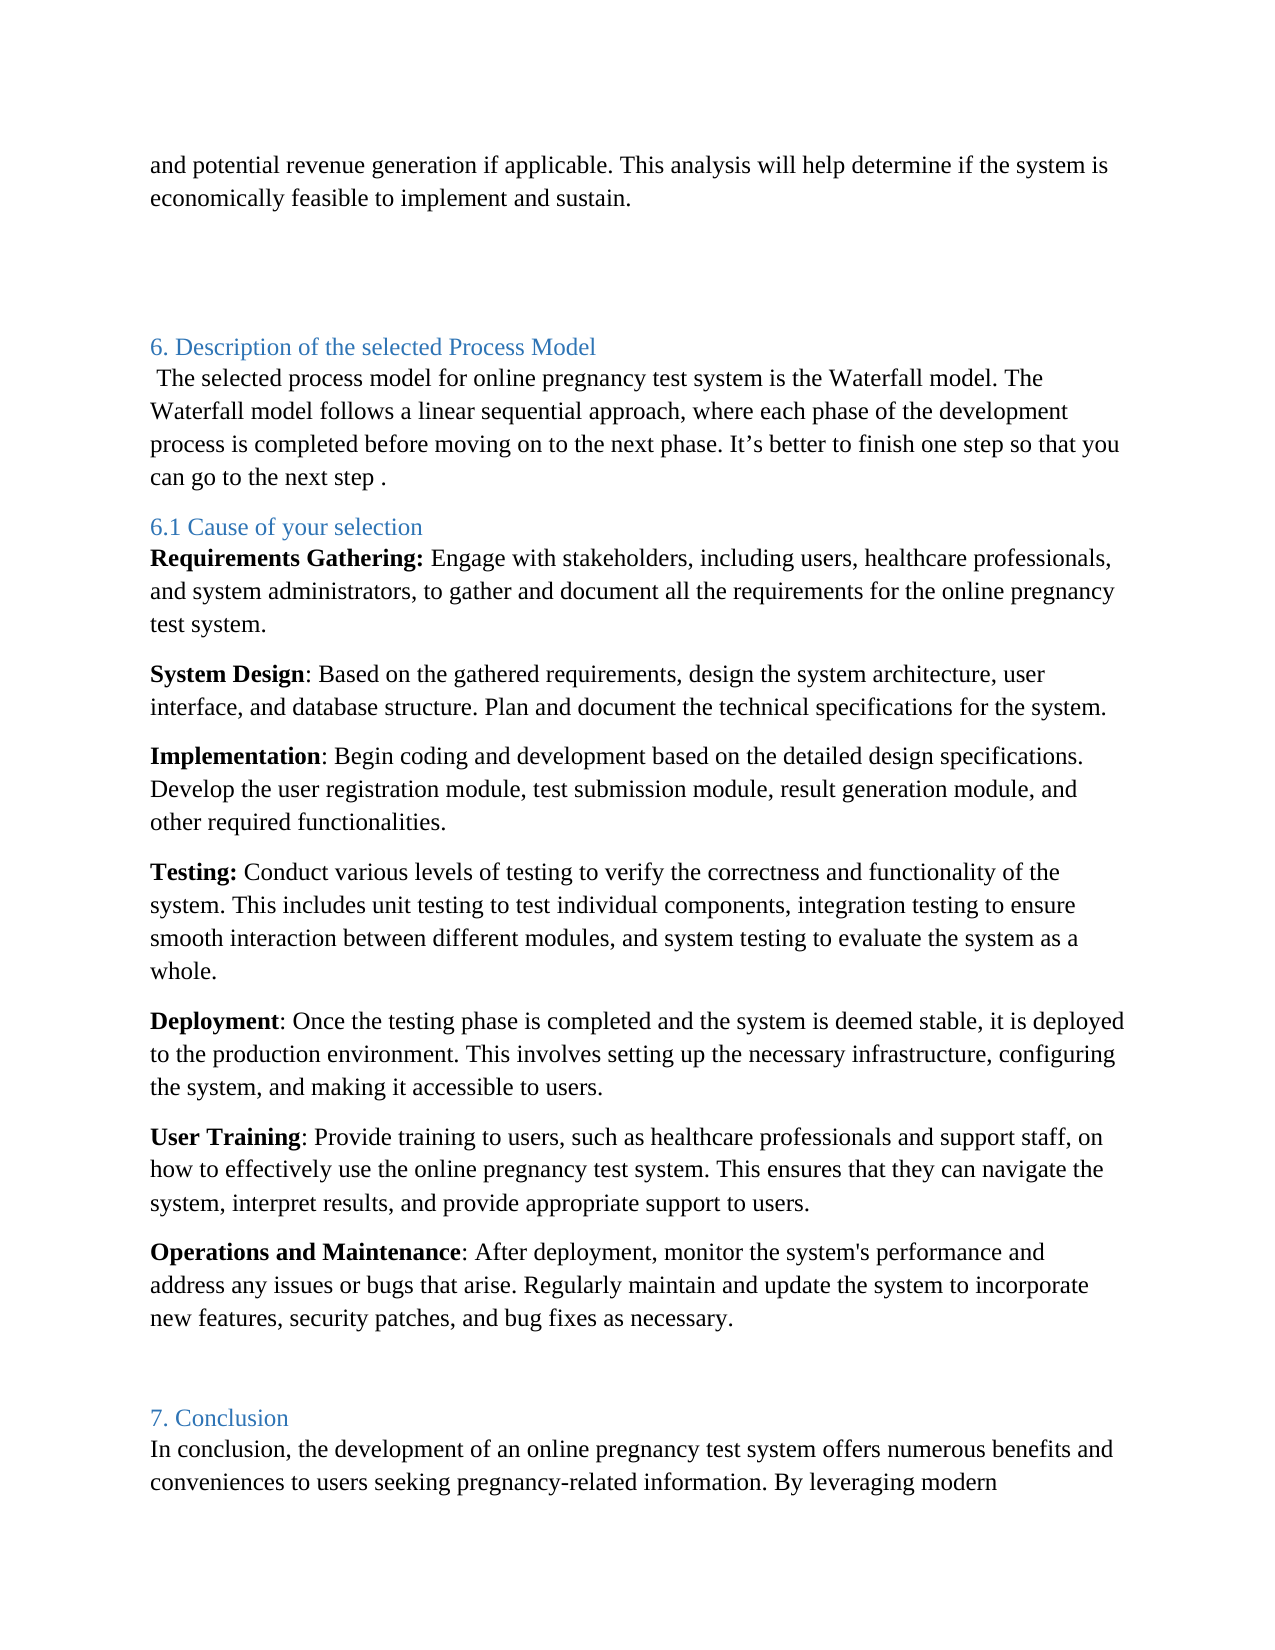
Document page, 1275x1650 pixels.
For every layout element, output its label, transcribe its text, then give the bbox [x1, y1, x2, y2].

text Operations and Maintenance: After deployment, monitor the system's performance and address any issues or bugs that arise. Regularly maintain and update the system to incorporate new features, security patches, and bug fixes as necessary. [150, 1237, 1125, 1332]
text System Design: Based on the gathered requirements, design the system architecture, user interface, and database structure. Plan and document the technical specifications for the system. [150, 659, 1125, 720]
text User Training: Provide training to users, such as healthcare professionals and support staff, on how to effectively use the online pregnancy test system. This ensures that they can navigate the system, interpret results, and provide appropriate support to users. [150, 1122, 1125, 1216]
text Testing: Conduct various levels of testing to verify the correctness and functionality of the system. This includes unit testing to test individual components, integration testing to ensure smooth interaction between different modules, and system testing to evaluate the system as a whole. [150, 857, 1125, 985]
subtitle 6.1 Cause of your selection [150, 512, 1125, 541]
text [150, 150, 1125, 212]
text The selected process model for online pregnancy test system is the Waterfall model. The Waterfall model follows a linear sequential approach, where each phase of the development process is completed before moving on to the next phase. It’s better to finish one step so that you can go to the next step . [150, 363, 1125, 491]
text Deployment: Once the testing phase is completed and the system is deemed stable, it is deployed to the production environment. This involves setting up the necessary infrastructure, configuring the system, and making it accessible to users. [150, 1006, 1125, 1101]
text Implementation: Begin coding and development based on the detailed design specifications. Develop the user registration module, test submission module, result generation module, and other required functionalities. [150, 741, 1125, 836]
subtitle 7. Conclusion [150, 1403, 1125, 1431]
text Requirements Gathering: Engage with stakeholders, including users, healthcare professionals, and system administrators, to gather and document all the requirements for the online pregnancy test system. [150, 543, 1125, 638]
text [150, 1434, 1125, 1496]
subtitle 6. Description of the selected Process Model [150, 332, 1125, 361]
